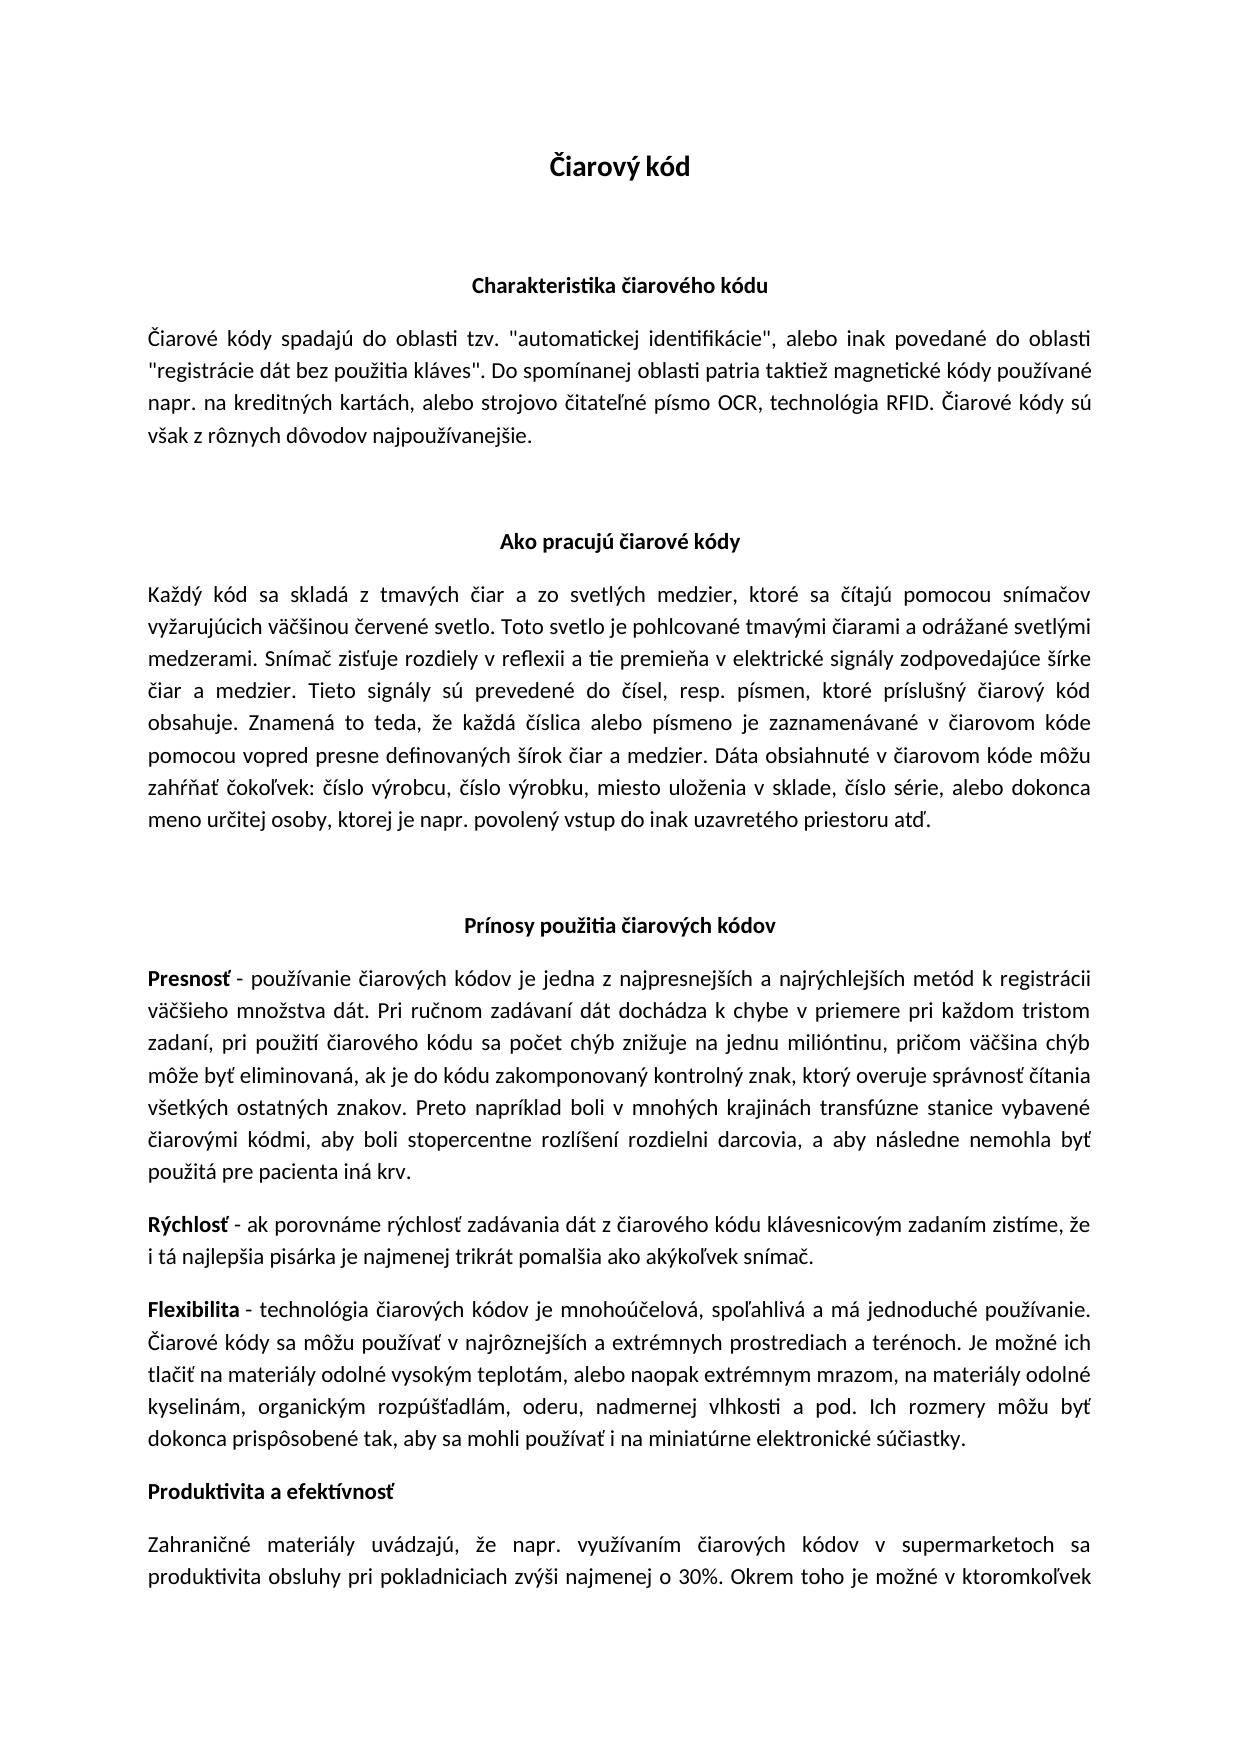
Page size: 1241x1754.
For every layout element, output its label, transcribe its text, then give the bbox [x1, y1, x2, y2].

text Čiarové kódy spadajú do oblasti tzv. "automatickej identifikácie", alebo inak povedané do oblasti "registrácie dát bez použitia kláves". Do spomínanej oblasti patria taktiež magnetické kódy používané napr. na kreditných kartách, alebo strojovo čitateľné písmo OCR, technológia RFID. Čiarové kódy sú však z rôznych dôvodov najpoužívanejšie. [148, 324, 1093, 449]
text Produktivita a efektívnosť [148, 1477, 1093, 1505]
text Presnosť - používanie čiarových kódov je jedna z najpresnejších a najrýchlejších metód k registrácii väčšieho množstva dát. Pri ručnom zadávaní dát dochádza k chybe v priemere pri každom tristom zadaní, pri použití čiarového kódu sa počet chýb znižuje na jednu milióntinu, pričom väčšina chýb môže byť eliminovaná, ak je do kódu zakomponovaný kontrolný znak, ktorý overuje správnosť čítania všetkých ostatných znakov. Preto napríklad boli v mnohých krajinách transfúzne stanice vybavené čiarovými kódmi, aby boli stopercentne rozlíšení rozdielni darcovia, a aby následne nemohla byť použitá pre pacienta iná krv. [148, 964, 1093, 1185]
text Ako pracujú čiarové kódy [148, 527, 1093, 555]
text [148, 1530, 1093, 1591]
text Flexibilita - technológia čiarových kódov je mnohoúčelová, spoľahlivá a má jednoduché používanie. Čiarové kódy sa môžu používať v najrôznejších a extrémnych prostrediach a terénoch. Je možné ich tlačiť na materiály odolné vysokým teplotám, alebo naopak extrémnym mrazom, na materiály odolné kyselinám, organickým rozpúšťadlám, oderu, nadmernej vlhkosti a pod. Ich rozmery môžu byť dokonca prispôsobené tak, aby sa mohli používať i na miniatúrne elektronické súčiastky. [148, 1296, 1093, 1452]
text Charakteristika čiarového kódu [148, 271, 1093, 299]
text Čiarový kód [148, 148, 1093, 183]
text Každý kód sa skladá z tmavých čiar a zo svetlých medzier, ktoré sa čítajú pomocou snímačov vyžarujúcich väčšinou červené svetlo. Toto svetlo je pohlcované tmavými čiarami a odrážané svetlými medzerami. Snímač zisťuje rozdiely v reflexii a tie premieňa v elektrické signály zodpovedajúce šírke čiar a medzier. Tieto signály sú prevedené do čísel, resp. písmen, ktoré príslušný čiarový kód obsahuje. Znamená to teda, že každá číslica alebo písmeno je zaznamenávané v čiarovom kóde pomocou vopred presne definovaných šírok čiar a medzier. Dáta obsiahnuté v čiarovom kóde môžu zahŕňať čokoľvek: číslo výrobcu, číslo výrobku, miesto uloženia v sklade, číslo série, alebo dokonca meno určitej osoby, ktorej je napr. povolený vstup do inak uzavretého priestoru atď. [148, 580, 1093, 833]
text Rýchlosť - ak porovnáme rýchlosť zadávania dát z čiarového kódu klávesnicovým zadaním zistíme, že i tá najlepšia pisárka je najmenej trikrát pomalšia ako akýkoľvek snímač. [148, 1210, 1093, 1271]
text Prínosy použitia čiarových kódov [148, 911, 1093, 939]
